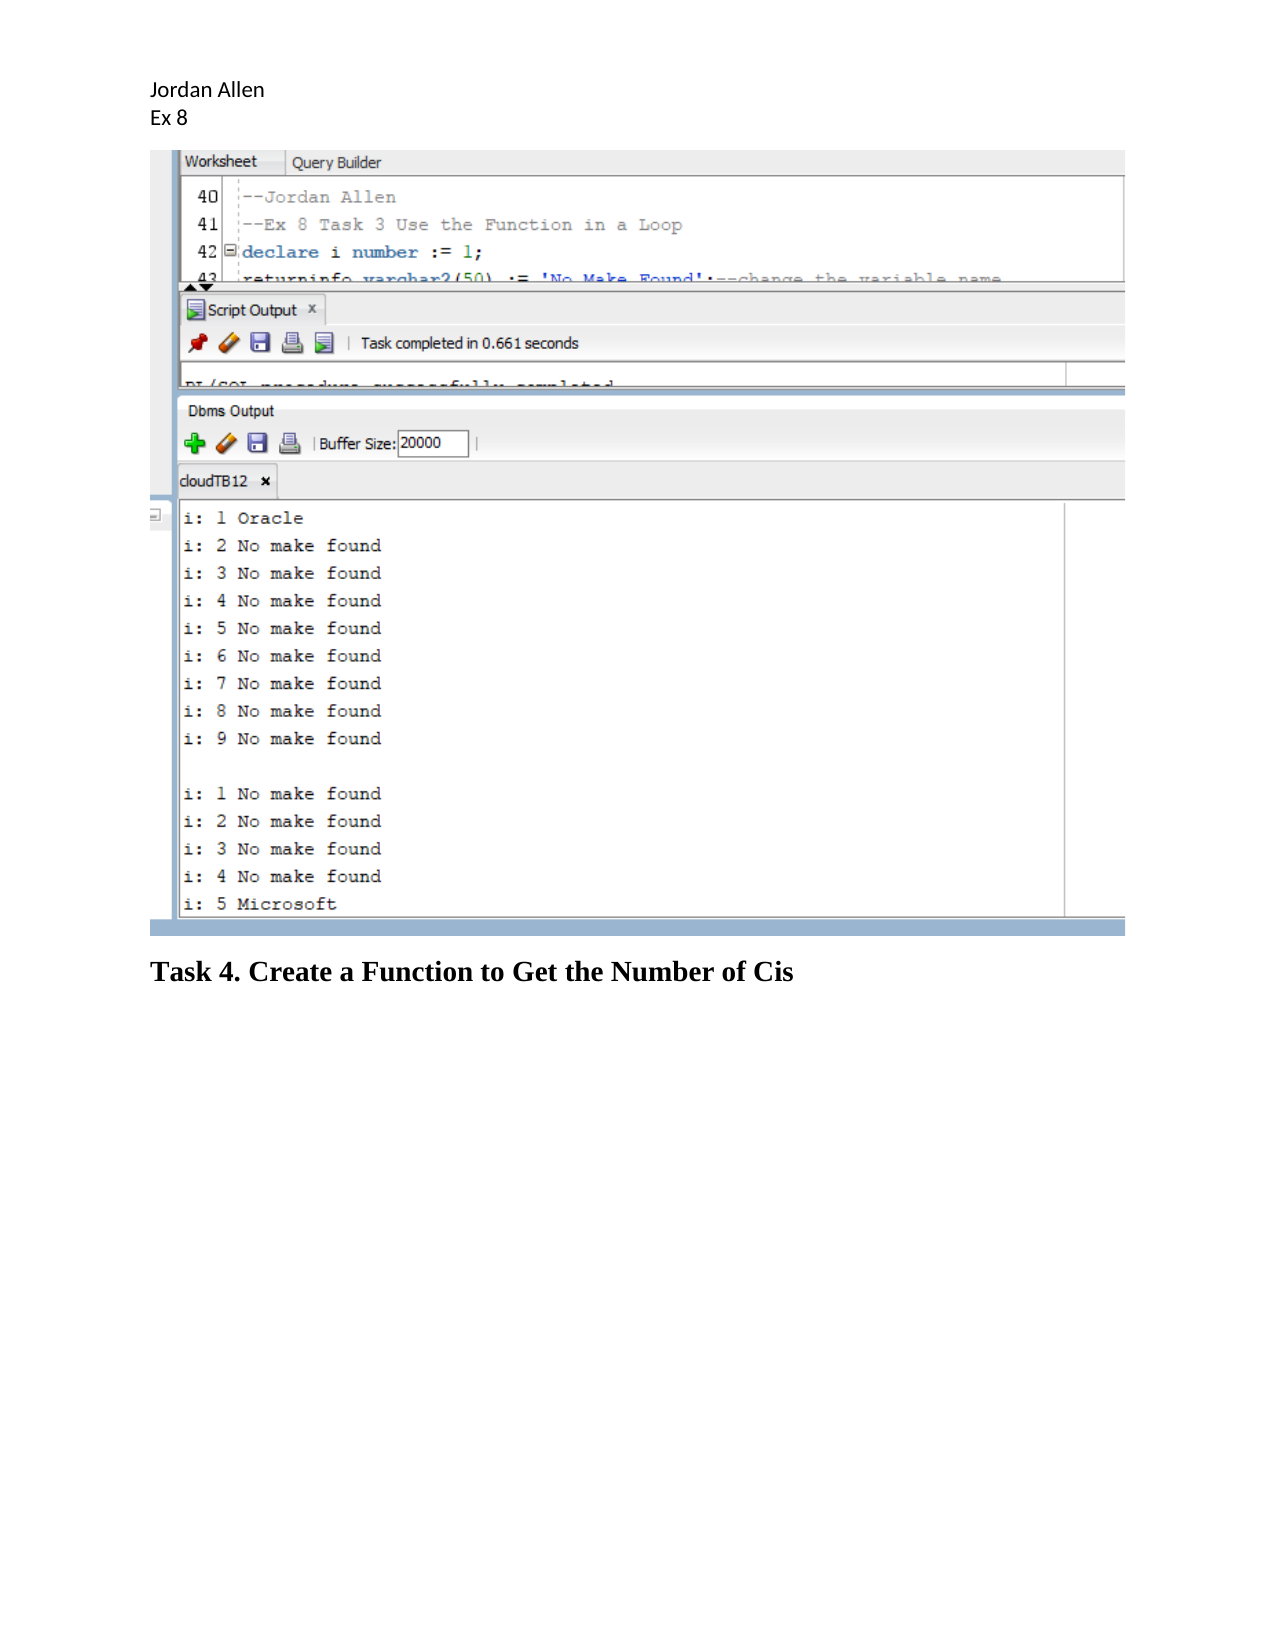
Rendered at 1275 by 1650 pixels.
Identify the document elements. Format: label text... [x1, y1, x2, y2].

picture [150, 150, 1125, 936]
text Task 4. Create a Function to Get the Number of Cis [150, 954, 1125, 988]
